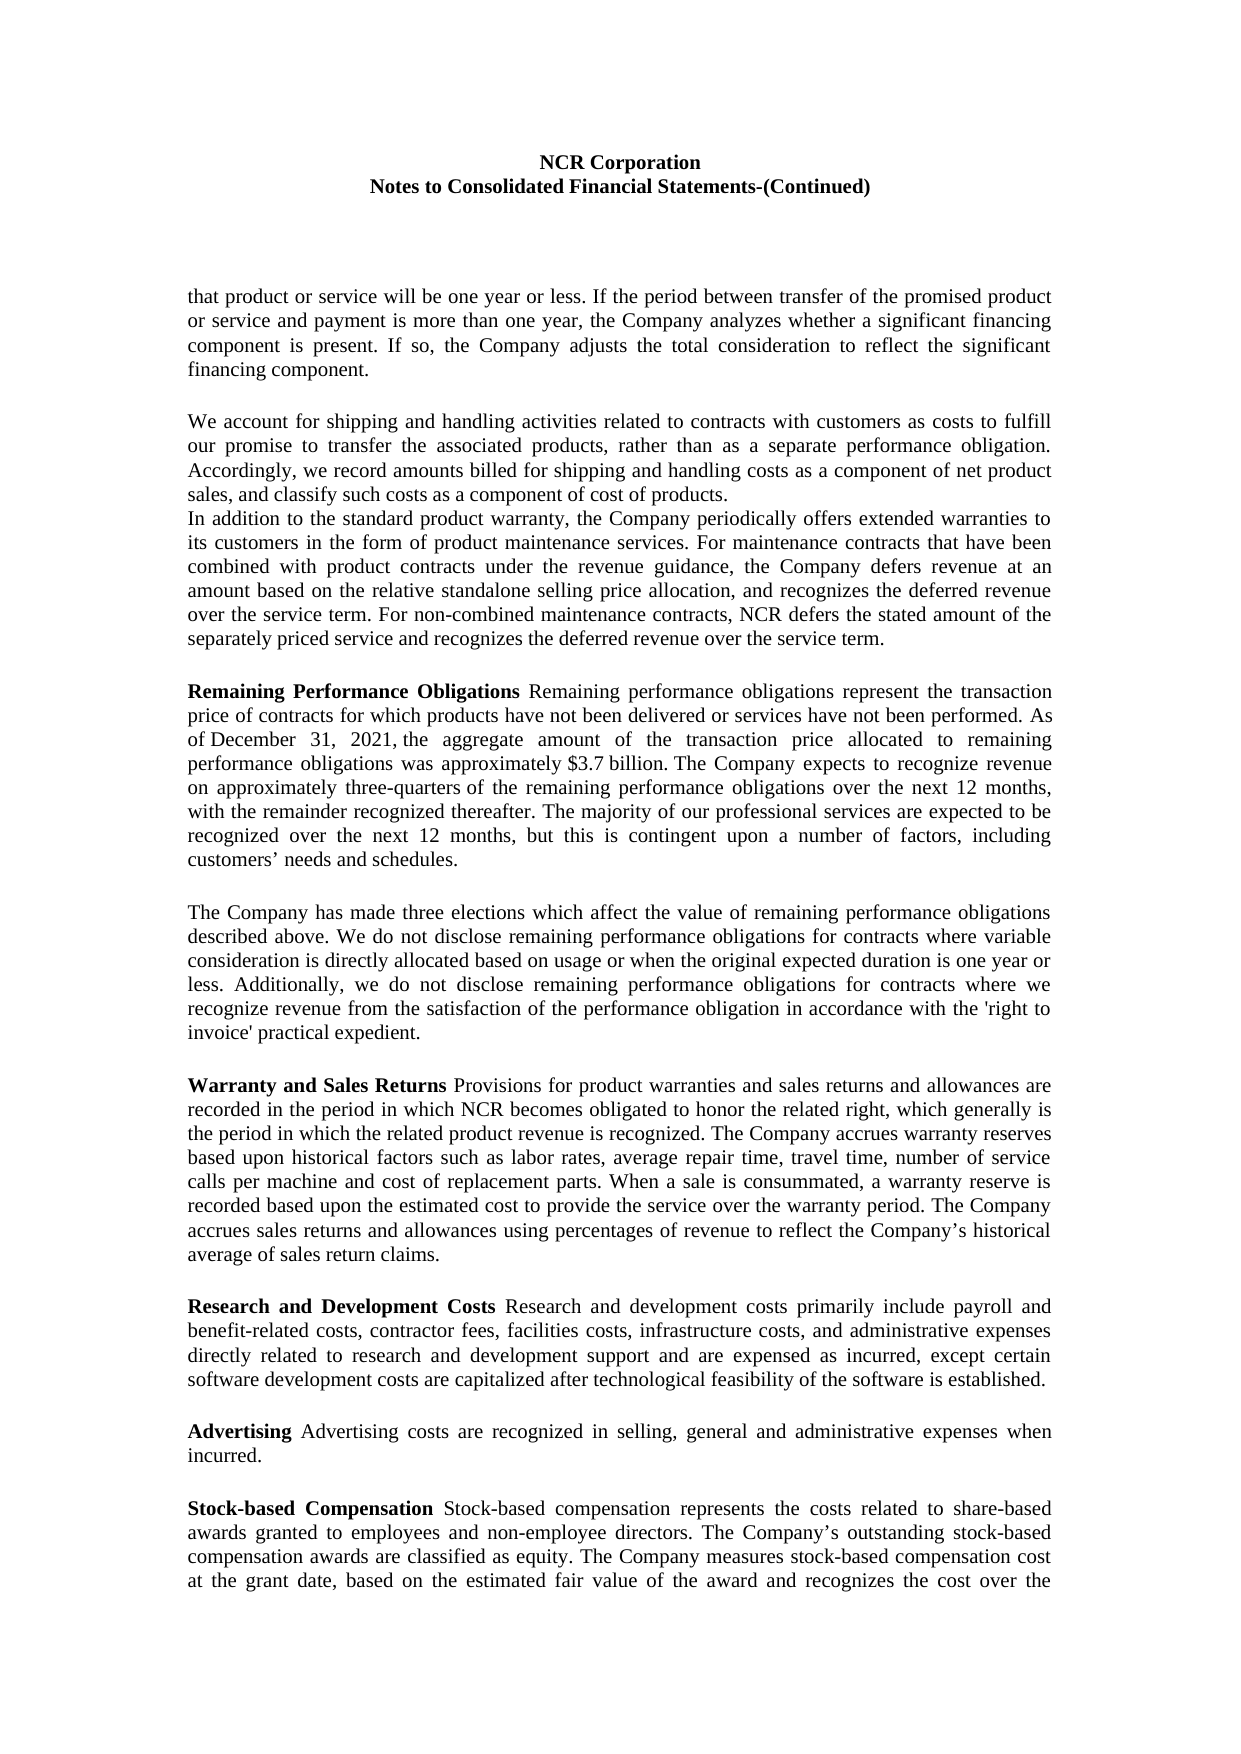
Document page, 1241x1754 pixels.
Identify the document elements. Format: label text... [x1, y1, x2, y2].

text Advertising Advertising costs are recognized in selling, general and administrative expenses when incurred. [187, 1419, 1053, 1467]
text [187, 1496, 1053, 1592]
text Warranty and Sales Returns Provisions for product warranties and sales returns and allowances are recorded in the period in which NCR becomes obligated to honor the related right, which generally is the period in which the related product revenue is recognized. The Company accrues warranty reserves based upon historical factors such as labor rates, average repair time, travel time, number of service calls per machine and cost of replacement parts. When a sale is consummated, a warranty reserve is recorded based upon the estimated cost to provide the service over the warranty period. The Company accrues sales returns and allowances using percentages of revenue to reflect the Company’s historical average of sales return claims. [187, 1073, 1053, 1266]
text that product or service will be one year or less. If the period between transfer of the promised product or service and payment is more than one year, the Company analyzes whether a significant financing component is present. If so, the Company adjusts the total consideration to reflect the significant financing component. [187, 284, 1053, 381]
text Research and Development Costs Research and development costs primarily include payroll and benefit-related costs, contractor fees, facilities costs, infrastructure costs, and administrative expenses directly related to research and development support and are expensed as incurred, except certain software development costs are capitalized after technological feasibility of the software is established. [187, 1294, 1053, 1391]
text Notes to Consolidated Financial Statements-(Continued) [187, 174, 1053, 198]
text Remaining Performance Obligations Remaining performance obligations represent the transaction price of contracts for which products have not been delivered or services have not been performed. As of December 31, 2021, the aggregate amount of the transaction price allocated to remaining performance obligations was approximately $3.7 billion. The Company expects to recognize revenue on approximately three-quarters of the remaining performance obligations over the next 12 months, with the remainder recognized thereafter. The majority of our professional services are expected to be recognized over the next 12 months, but this is contingent upon a number of factors, including customers’ needs and schedules. [187, 679, 1053, 871]
text We account for shipping and handling activities related to contracts with customers as costs to fulfill our promise to transfer the associated products, rather than as a separate performance obligation. Accordingly, we record amounts billed for shipping and handling costs as a component of net product sales, and classify such costs as a component of cost of products. [187, 409, 1053, 506]
text NCR Corporation [187, 150, 1053, 174]
text The Company has made three elections which affect the value of remaining performance obligations described above. We do not disclose remaining performance obligations for contracts where variable consideration is directly allocated based on usage or when the original expected duration is one year or less. Additionally, we do not disclose remaining performance obligations for contracts where we recognize revenue from the satisfaction of the performance obligation in accordance with the 'right to invoice' practical expedient. [187, 900, 1053, 1044]
text In addition to the standard product warranty, the Company periodically offers extended warranties to its customers in the form of product maintenance services. For maintenance contracts that have been combined with product contracts under the revenue guidance, the Company defers revenue at an amount based on the relative standalone selling price allocation, and recognizes the deferred revenue over the service term. For non-combined maintenance contracts, NCR defers the stated amount of the separately priced service and recognizes the deferred revenue over the service term. [187, 506, 1053, 650]
